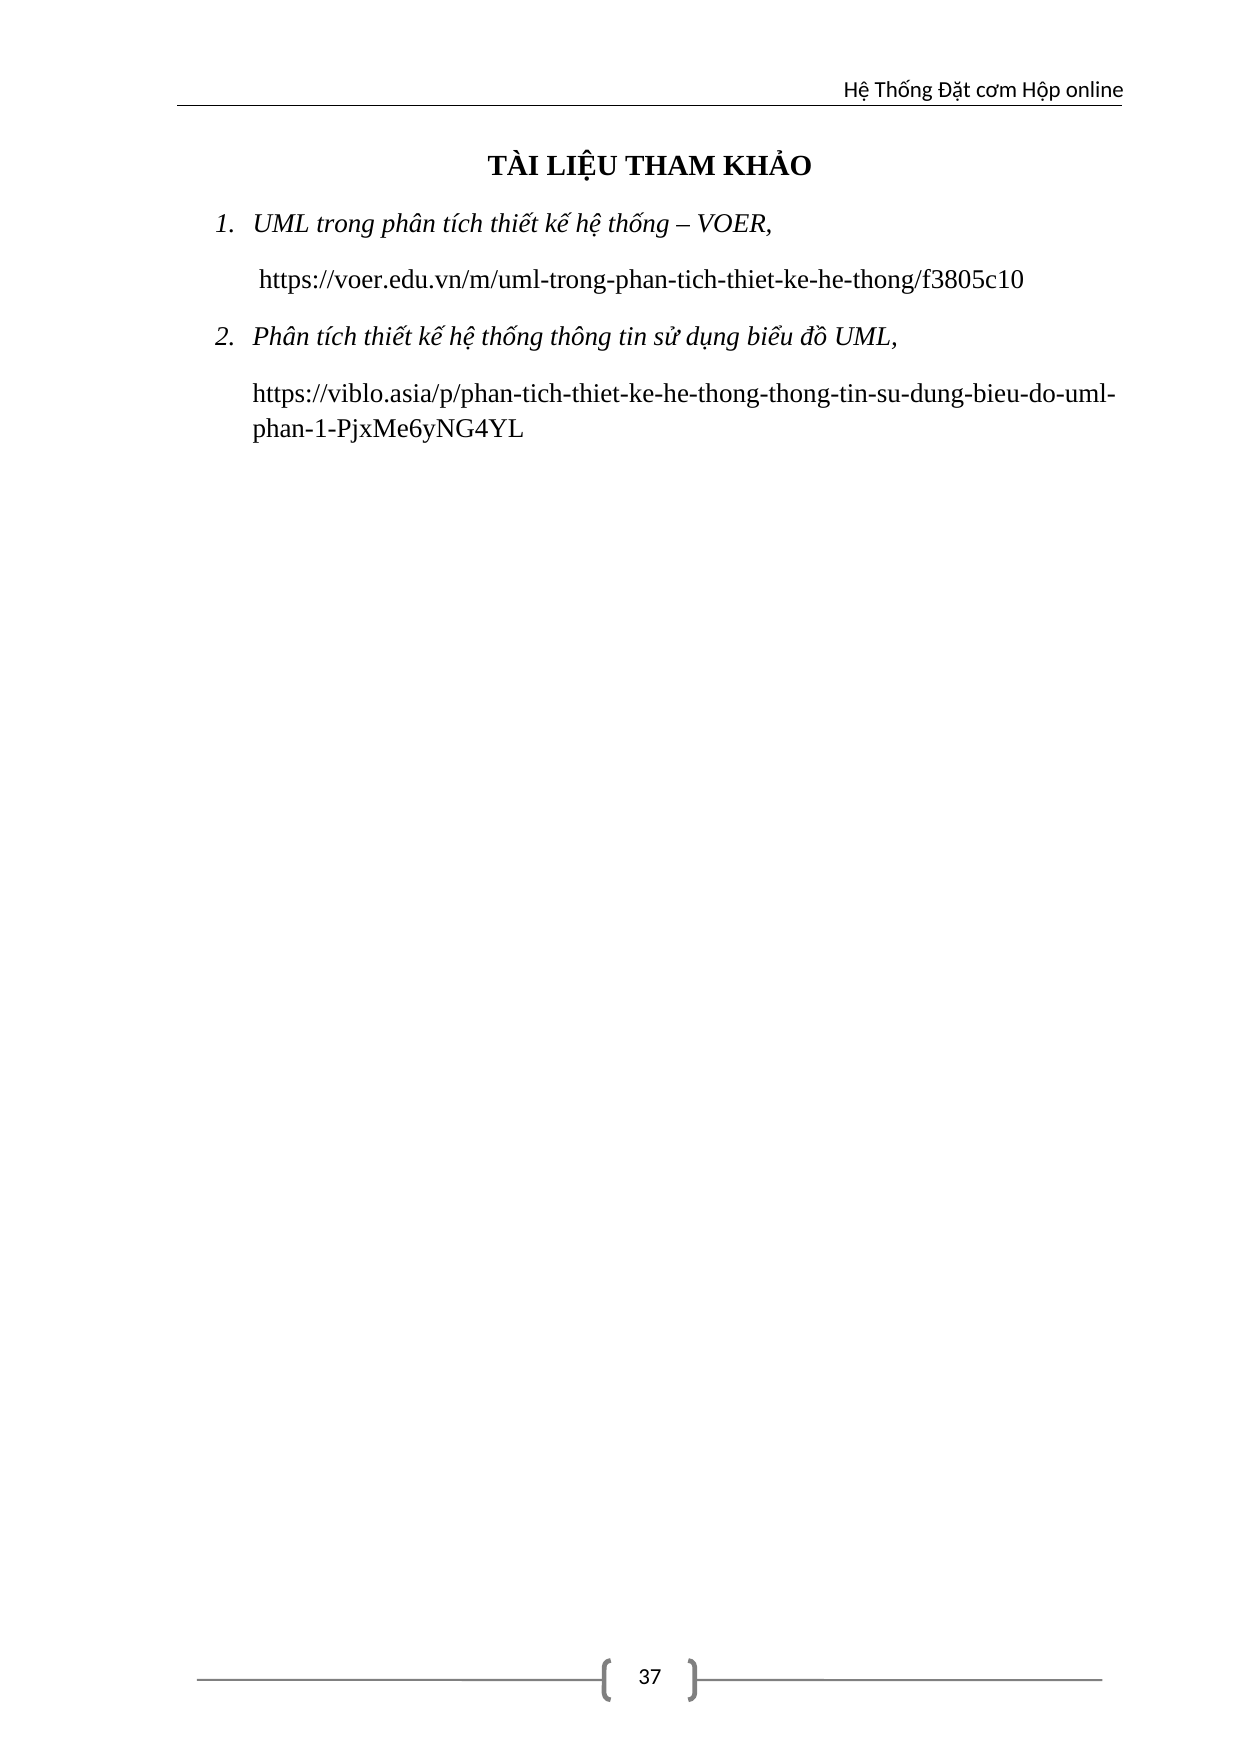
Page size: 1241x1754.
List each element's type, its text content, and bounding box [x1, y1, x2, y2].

list https://viblo.asia/p/phan-tich-thiet-ke-he-thong-thong-tin-su-dung-bieu-do-uml-phan-1-PjxMe6yNG4YL [252, 377, 1122, 444]
list Phân tích thiết kế hệ thống thông tin sử dụng biểu đồ UML, [215, 320, 1122, 351]
text TÀI LIỆU THAM KHẢO [177, 148, 1122, 181]
list https://voer.edu.vn/m/uml-trong-phan-tich-thiet-ke-he-thong/f3805c10 [252, 264, 1122, 295]
list UML trong phân tích thiết kế hệ thống – VOER, [215, 207, 1122, 238]
